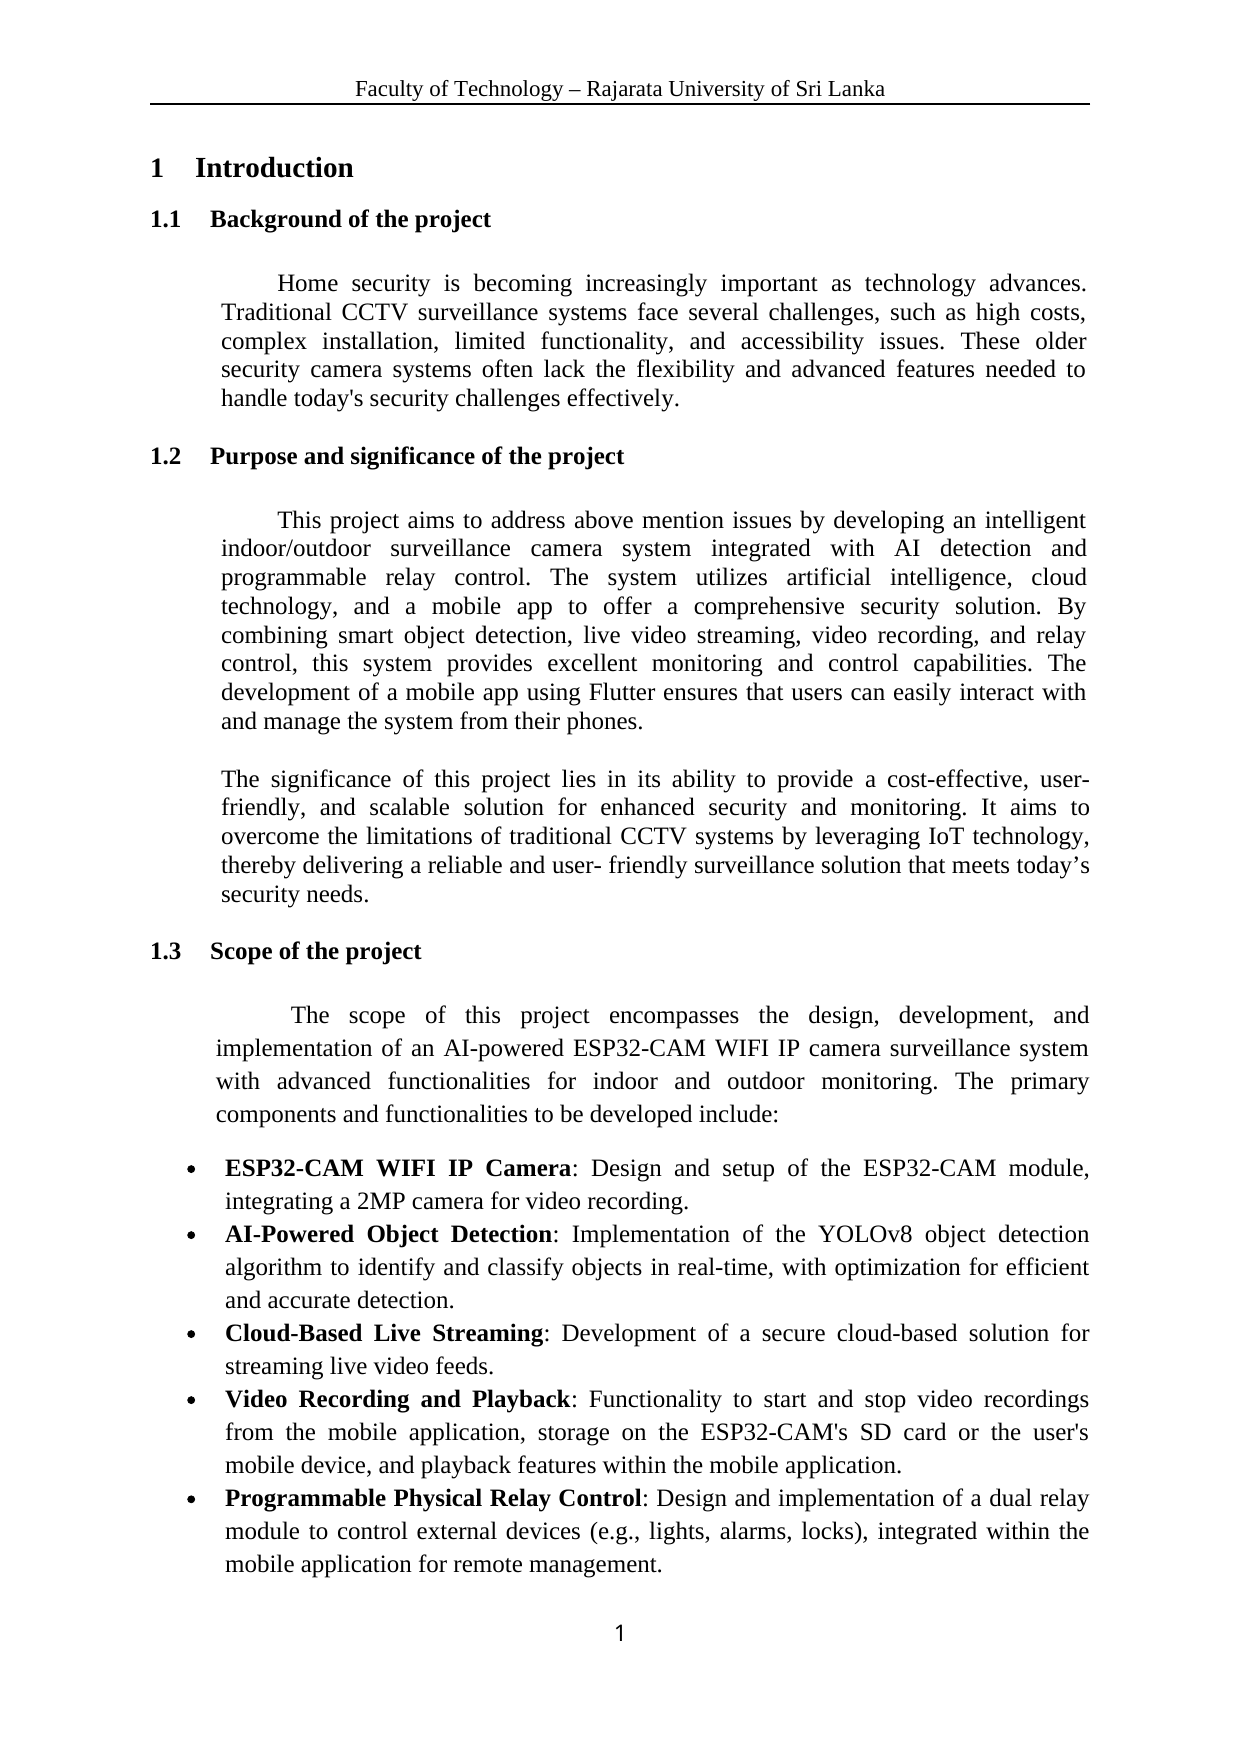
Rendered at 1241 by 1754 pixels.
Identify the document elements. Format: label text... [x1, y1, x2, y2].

subtitle Background of the project [150, 204, 1090, 233]
list Programmable Physical Relay Control: Design and implementation of a dual relay module to control external devices (e.g., lights, alarms, locks), integrated within the mobile application for remote management. [187, 1483, 1090, 1578]
list Cloud-Based Live Streaming: Development of a secure cloud-based solution for streaming live video feeds. [187, 1318, 1090, 1380]
subtitle Scope of the project [150, 936, 1090, 965]
list ESP32-CAM WIFI IP Camera: Design and setup of the ESP32-CAM module, integrating a 2MP camera for video recording. [187, 1153, 1090, 1215]
text Home security is becoming increasingly important as technology advances. Traditional CCTV surveillance systems face several challenges, such as high costs, complex installation, limited functionality, and accessibility issues. These older security camera systems often lack the flexibility and advanced features needed to handle today's security challenges effectively. [221, 268, 1087, 412]
list AI-Powered Object Detection: Implementation of the YOLOv8 object detection algorithm to identify and classify objects in real-time, with optimization for efficient and accurate detection. [187, 1219, 1090, 1314]
text The significance of this project lies in its ability to provide a cost-effective, user-friendly, and scalable solution for enhanced security and monitoring. It aims to overcome the limitations of traditional CCTV systems by leveraging IoT technology, thereby delivering a reliable and user- friendly surveillance solution that meets today’s security needs. [221, 764, 1090, 907]
list Video Recording and Playback: Functionality to start and stop video recordings from the mobile application, storage on the ESP32-CAM's SD card or the user's mobile device, and playback features within the mobile application. [187, 1384, 1090, 1479]
text This project aims to address above mention issues by developing an intelligent indoor/outdoor surveillance camera system integrated with AI detection and programmable relay control. The system utilizes artificial intelligence, cloud technology, and a mobile app to offer a comprehensive security solution. By combining smart object detection, live video streaming, video recording, and relay control, this system provides excellent monitoring and control capabilities. The development of a mobile app using Flutter ensures that users can easily interact with and manage the system from their phones. [221, 505, 1087, 735]
text The scope of this project encompasses the design, development, and implementation of an AI-powered ESP32-CAM WIFI IP camera surveillance system with advanced functionalities for indoor and outdoor monitoring. The primary components and functionalities to be developed include: [216, 1000, 1090, 1128]
subtitle Purpose and significance of the project [150, 441, 1090, 469]
subtitle Introduction [150, 150, 1090, 183]
